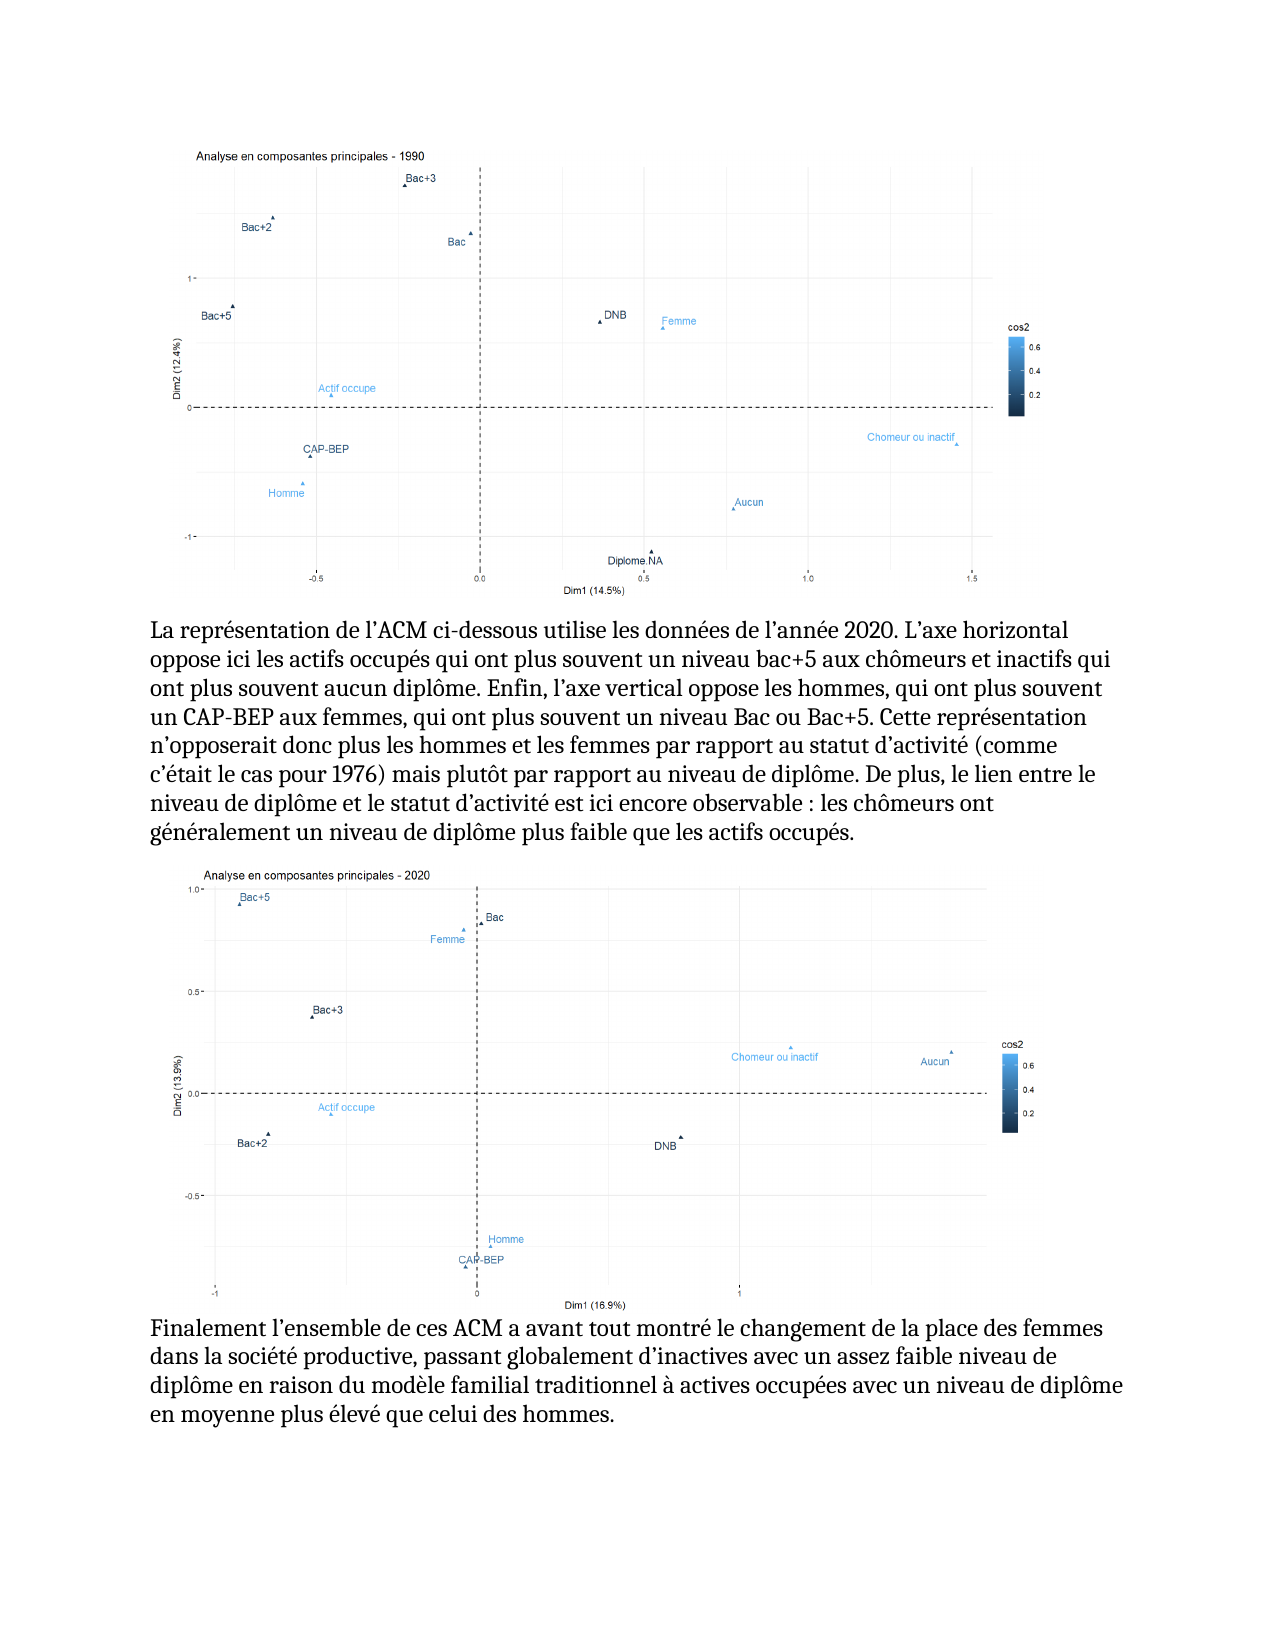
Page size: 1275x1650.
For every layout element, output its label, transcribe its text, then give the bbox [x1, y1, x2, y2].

picture [168, 865, 1044, 1314]
picture [168, 150, 1044, 598]
text La représentation de l’ACM ci-dessous utilise les données de l’année 2020. L’axe horizontal oppose ici les actifs occupés qui ont plus souvent un niveau bac+5 aux chômeurs et inactifs qui ont plus souvent aucun diplôme. Enfin, l’axe vertical oppose les hommes, qui ont plus souvent un CAP-BEP aux femmes, qui ont plus souvent un niveau Bac ou Bac+5. Cette représentation n’opposerait donc plus les hommes et les femmes par rapport au statut d’activité (comme c’était le cas pour 1976) mais plutôt par rapport au niveau de diplôme. De plus, le lien entre le niveau de diplôme et le statut d’activité est ici encore observable : les chômeurs ont généralement un niveau de diplôme plus faible que les actifs occupés. [150, 616, 1125, 846]
